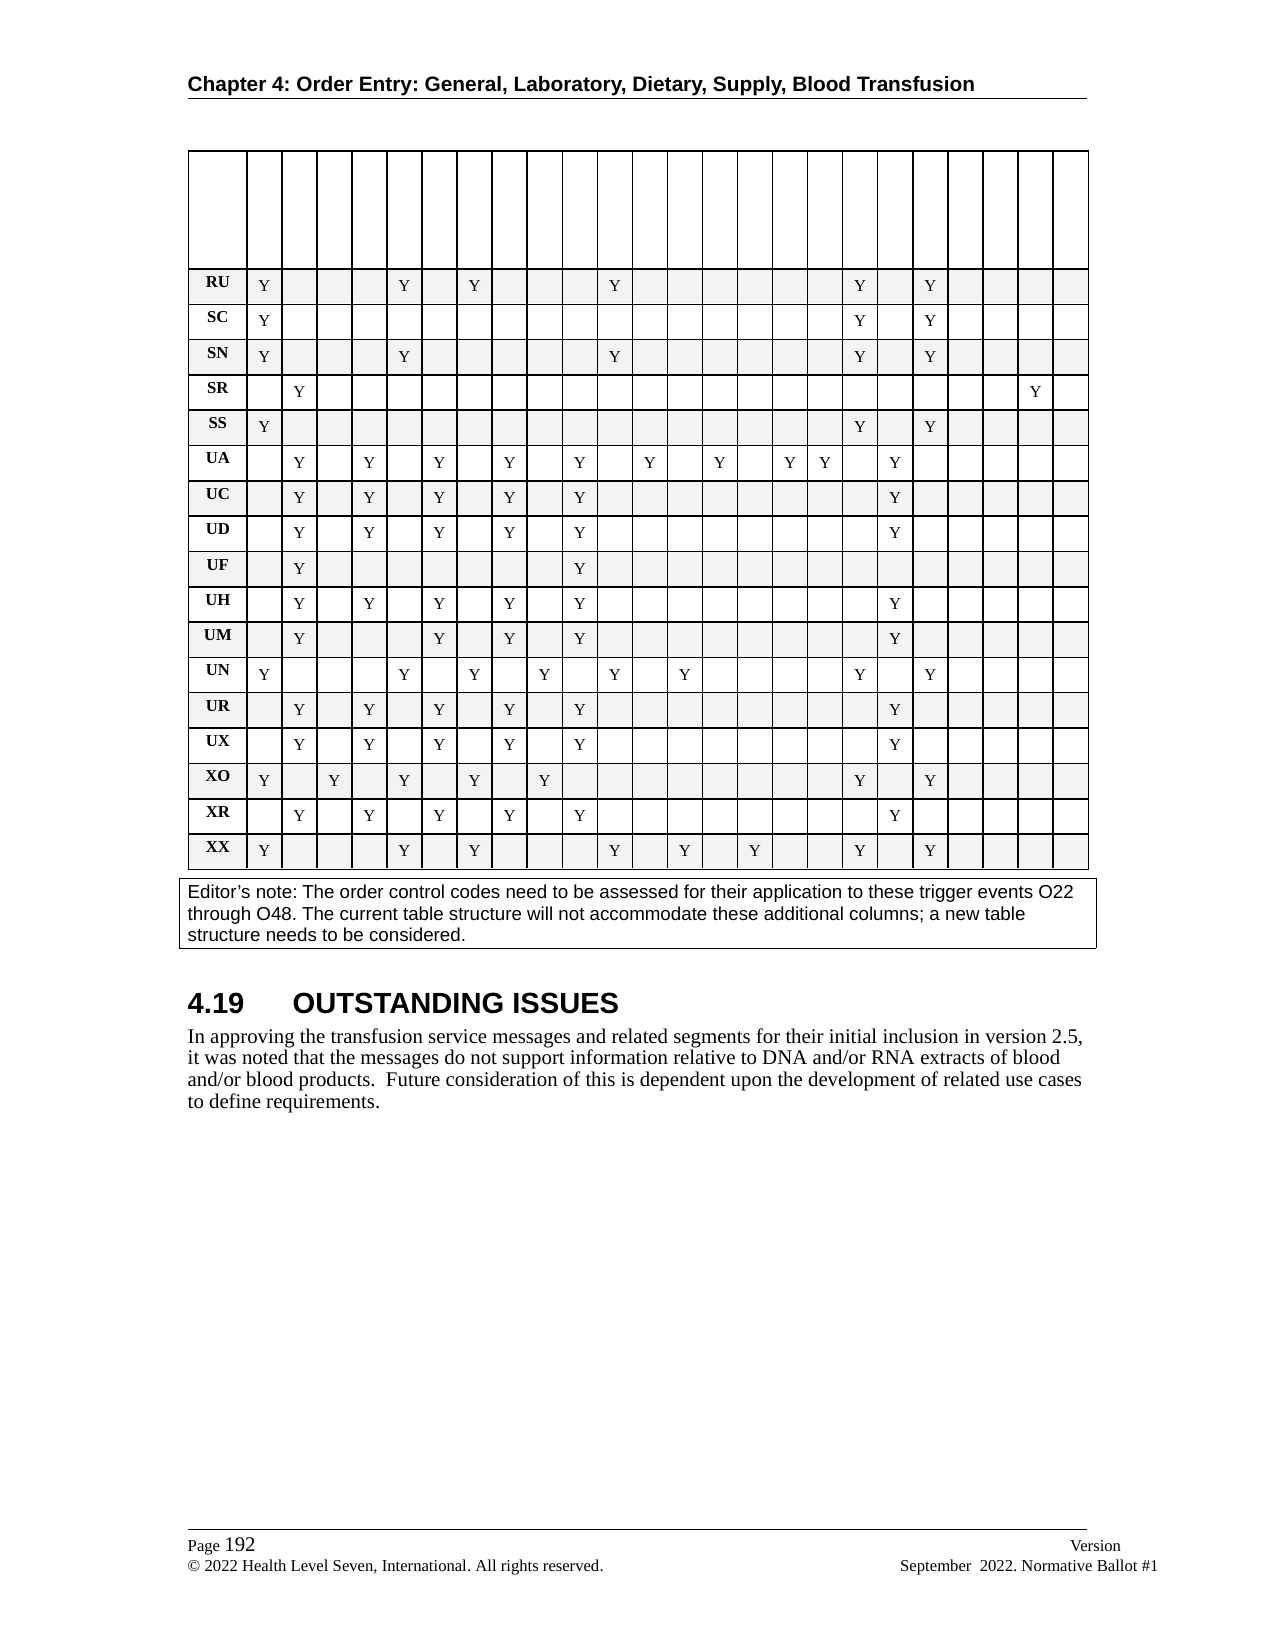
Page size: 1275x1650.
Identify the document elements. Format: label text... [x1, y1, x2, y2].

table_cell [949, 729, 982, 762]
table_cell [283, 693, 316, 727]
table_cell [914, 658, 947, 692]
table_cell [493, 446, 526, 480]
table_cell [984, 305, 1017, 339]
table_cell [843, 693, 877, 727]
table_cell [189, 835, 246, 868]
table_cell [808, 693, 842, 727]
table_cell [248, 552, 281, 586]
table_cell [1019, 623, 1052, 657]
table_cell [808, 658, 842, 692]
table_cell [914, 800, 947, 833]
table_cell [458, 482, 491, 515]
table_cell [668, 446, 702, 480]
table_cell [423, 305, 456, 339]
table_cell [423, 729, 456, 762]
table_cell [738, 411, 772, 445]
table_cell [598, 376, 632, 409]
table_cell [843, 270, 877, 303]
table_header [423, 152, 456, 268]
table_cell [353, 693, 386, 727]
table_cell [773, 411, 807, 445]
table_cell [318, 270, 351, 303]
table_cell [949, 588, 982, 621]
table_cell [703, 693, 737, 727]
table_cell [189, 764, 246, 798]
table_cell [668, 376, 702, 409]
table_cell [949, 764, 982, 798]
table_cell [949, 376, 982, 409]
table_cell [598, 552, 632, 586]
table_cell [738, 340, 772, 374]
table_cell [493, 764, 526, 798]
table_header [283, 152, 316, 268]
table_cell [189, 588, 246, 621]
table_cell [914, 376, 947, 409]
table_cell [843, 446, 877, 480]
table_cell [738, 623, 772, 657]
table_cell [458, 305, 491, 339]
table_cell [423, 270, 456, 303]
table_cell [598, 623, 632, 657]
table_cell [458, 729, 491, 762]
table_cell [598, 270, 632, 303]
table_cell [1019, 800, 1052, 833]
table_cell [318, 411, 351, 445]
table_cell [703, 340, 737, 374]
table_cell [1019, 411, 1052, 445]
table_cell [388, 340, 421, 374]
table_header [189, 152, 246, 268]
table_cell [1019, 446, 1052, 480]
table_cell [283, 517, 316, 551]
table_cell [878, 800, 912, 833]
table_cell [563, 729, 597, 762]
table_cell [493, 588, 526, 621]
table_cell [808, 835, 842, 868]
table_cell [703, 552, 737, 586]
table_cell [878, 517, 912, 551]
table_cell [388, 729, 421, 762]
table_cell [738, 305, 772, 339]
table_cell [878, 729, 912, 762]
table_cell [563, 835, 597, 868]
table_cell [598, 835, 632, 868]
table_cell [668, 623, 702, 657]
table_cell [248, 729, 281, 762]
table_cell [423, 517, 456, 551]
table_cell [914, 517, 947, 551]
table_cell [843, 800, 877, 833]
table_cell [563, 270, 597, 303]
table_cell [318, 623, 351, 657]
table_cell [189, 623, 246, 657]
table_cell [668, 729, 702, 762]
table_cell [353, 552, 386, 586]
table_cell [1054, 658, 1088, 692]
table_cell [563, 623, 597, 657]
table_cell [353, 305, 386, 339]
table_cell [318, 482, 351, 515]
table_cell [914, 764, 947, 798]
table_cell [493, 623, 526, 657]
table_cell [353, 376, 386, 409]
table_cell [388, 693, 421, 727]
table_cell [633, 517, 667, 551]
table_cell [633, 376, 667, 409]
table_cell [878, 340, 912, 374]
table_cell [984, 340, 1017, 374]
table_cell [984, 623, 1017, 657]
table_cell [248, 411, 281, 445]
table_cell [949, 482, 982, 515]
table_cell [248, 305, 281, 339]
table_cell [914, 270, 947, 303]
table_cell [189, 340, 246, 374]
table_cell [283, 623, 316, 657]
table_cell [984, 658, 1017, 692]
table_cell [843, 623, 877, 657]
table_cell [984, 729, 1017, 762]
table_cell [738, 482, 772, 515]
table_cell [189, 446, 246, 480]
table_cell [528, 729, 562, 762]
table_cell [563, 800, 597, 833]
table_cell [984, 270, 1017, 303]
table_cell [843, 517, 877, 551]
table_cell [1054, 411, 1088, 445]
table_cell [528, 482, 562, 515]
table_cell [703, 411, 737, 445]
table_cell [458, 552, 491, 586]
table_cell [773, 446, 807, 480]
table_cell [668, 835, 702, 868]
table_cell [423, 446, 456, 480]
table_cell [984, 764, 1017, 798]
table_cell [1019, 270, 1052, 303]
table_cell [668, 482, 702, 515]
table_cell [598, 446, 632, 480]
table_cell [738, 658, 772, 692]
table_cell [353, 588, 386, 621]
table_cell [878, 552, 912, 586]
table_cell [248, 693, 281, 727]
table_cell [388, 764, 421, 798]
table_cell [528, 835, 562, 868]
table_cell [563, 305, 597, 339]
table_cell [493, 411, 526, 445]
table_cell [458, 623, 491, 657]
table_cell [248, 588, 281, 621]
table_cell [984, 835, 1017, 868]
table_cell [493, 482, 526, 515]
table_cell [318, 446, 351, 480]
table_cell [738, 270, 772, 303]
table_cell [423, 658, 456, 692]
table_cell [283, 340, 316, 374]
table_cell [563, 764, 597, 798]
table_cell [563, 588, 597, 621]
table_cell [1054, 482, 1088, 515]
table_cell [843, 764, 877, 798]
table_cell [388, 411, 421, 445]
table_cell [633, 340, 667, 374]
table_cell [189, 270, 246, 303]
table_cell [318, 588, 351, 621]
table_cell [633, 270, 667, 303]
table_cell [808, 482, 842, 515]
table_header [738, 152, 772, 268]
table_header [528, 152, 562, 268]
list In approving the transfusion service messages and related segments for their initial inclusion in version 2.5, it was noted that the messages do not support information relative to DNA and/or RNA extracts of blood and/or blood products. Future consideration of this is dependent upon the development of related use cases to define requirements. [187, 1026, 1087, 1113]
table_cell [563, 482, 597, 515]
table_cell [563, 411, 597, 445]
subtitle Outstanding Issues [187, 986, 1087, 1019]
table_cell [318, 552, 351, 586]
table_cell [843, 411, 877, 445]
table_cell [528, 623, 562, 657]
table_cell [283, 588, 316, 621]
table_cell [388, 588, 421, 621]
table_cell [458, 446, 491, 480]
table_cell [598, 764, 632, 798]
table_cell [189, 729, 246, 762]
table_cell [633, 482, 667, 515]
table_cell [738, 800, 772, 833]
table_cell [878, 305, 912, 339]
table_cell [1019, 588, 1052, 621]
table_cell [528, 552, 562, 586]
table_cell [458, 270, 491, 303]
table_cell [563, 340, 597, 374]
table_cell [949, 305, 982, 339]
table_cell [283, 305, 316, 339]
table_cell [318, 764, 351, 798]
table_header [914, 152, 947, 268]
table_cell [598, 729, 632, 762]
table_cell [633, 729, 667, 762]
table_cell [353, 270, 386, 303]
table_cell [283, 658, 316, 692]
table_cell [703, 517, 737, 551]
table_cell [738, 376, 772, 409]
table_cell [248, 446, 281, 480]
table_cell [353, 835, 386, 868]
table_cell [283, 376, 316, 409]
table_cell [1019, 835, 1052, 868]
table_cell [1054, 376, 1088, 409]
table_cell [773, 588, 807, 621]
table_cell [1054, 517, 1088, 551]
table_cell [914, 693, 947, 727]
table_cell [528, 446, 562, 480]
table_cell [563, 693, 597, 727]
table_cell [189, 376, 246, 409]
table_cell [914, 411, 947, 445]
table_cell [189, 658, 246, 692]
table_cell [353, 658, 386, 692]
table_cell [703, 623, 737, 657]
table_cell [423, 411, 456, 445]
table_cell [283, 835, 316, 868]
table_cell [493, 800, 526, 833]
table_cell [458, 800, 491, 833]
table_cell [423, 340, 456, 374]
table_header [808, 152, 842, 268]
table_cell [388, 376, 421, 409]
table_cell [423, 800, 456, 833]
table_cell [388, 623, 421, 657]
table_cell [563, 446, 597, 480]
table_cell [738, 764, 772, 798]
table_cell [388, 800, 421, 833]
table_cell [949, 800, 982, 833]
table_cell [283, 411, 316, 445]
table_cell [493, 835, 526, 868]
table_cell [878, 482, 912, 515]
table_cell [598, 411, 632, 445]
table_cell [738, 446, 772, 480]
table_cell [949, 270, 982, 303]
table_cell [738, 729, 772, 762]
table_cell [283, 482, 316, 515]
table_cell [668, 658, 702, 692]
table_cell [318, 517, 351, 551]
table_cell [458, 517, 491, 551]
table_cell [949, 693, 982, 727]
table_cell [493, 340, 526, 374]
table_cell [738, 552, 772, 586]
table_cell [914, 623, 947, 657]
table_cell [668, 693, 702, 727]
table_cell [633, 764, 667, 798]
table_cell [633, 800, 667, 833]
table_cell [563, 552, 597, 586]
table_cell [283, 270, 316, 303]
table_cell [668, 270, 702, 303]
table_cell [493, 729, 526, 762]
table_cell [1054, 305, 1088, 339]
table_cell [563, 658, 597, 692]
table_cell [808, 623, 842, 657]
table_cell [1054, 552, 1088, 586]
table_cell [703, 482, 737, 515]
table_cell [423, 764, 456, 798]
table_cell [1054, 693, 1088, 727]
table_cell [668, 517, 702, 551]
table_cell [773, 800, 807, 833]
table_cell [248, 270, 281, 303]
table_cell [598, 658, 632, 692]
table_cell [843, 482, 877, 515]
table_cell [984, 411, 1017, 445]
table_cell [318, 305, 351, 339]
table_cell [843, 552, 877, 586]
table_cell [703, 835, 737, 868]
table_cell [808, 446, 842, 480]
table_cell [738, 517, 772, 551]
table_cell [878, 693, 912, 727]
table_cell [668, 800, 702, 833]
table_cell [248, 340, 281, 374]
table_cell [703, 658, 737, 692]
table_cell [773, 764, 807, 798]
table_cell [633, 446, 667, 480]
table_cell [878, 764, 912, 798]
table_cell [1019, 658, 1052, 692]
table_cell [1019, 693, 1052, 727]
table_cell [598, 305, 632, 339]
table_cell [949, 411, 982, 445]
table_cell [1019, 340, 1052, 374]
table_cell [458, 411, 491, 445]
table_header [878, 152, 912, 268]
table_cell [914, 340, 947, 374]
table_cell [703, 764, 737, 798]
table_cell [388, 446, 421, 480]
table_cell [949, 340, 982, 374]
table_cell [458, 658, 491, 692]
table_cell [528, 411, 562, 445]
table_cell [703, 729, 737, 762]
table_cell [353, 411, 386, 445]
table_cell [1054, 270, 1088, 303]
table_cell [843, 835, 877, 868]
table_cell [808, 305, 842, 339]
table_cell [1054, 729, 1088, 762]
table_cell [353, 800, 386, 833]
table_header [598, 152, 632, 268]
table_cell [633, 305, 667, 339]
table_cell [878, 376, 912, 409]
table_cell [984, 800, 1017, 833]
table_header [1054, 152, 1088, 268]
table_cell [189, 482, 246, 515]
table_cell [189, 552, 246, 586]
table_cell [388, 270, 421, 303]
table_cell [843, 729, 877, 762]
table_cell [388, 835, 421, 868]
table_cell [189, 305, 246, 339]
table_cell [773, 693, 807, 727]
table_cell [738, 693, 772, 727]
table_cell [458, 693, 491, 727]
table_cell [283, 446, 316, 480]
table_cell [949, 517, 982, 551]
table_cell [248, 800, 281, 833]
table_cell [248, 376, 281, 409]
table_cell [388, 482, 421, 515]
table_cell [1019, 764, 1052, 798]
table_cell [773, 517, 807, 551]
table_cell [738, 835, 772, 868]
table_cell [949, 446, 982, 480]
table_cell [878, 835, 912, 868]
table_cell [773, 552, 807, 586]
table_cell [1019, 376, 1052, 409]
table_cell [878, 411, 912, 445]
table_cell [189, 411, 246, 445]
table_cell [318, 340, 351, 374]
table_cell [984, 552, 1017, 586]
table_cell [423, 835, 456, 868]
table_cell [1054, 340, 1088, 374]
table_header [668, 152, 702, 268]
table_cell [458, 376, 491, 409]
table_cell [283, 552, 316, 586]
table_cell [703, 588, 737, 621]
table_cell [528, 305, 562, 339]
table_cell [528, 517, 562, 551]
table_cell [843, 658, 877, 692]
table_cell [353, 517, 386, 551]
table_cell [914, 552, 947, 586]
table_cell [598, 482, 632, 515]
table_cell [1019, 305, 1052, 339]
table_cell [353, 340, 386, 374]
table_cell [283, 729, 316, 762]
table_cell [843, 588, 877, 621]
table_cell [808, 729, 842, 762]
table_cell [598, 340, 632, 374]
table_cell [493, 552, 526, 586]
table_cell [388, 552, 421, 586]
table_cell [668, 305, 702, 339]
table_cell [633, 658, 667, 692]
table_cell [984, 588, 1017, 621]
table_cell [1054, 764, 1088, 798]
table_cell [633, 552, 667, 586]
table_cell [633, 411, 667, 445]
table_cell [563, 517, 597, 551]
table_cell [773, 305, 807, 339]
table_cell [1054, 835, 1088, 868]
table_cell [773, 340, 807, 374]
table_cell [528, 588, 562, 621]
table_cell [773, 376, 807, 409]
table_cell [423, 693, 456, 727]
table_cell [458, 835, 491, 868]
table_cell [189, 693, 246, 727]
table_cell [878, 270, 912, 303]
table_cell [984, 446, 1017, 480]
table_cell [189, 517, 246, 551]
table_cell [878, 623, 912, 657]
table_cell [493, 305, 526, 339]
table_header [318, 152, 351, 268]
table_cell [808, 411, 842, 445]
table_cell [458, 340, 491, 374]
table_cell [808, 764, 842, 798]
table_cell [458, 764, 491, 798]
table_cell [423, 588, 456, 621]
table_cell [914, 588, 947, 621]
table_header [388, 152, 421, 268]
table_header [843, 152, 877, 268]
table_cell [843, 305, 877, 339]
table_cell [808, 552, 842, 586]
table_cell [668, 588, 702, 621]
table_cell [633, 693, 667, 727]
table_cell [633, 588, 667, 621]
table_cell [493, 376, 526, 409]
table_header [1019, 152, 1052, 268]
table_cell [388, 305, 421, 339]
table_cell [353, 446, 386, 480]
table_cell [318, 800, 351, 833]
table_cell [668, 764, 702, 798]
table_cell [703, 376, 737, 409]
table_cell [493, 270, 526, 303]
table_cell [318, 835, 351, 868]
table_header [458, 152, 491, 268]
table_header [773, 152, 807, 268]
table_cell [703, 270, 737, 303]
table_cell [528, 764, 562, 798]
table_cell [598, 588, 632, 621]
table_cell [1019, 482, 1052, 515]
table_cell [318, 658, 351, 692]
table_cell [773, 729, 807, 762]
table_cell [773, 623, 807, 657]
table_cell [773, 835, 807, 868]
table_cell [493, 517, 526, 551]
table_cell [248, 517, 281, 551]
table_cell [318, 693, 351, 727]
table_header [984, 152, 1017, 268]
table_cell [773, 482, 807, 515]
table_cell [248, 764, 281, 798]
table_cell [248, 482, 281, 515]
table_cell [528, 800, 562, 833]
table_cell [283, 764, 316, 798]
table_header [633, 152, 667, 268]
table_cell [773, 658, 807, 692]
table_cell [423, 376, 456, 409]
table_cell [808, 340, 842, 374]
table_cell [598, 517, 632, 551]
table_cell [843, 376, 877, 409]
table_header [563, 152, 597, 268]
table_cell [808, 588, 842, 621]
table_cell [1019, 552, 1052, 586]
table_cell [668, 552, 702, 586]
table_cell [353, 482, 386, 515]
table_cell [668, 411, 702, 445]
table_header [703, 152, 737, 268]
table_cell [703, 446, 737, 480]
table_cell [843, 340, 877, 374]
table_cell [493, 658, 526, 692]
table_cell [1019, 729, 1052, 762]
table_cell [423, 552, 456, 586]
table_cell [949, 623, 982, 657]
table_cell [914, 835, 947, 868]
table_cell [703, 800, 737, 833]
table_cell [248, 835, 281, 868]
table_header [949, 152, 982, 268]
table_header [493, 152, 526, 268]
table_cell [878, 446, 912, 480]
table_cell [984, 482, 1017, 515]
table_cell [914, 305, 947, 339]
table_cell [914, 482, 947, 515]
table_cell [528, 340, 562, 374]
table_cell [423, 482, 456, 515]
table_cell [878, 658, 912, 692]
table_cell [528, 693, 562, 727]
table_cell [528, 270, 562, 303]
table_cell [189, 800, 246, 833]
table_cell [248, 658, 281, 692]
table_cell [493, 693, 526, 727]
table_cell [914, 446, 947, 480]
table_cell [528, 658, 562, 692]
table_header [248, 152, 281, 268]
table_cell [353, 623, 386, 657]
text Editor’s note: The order control codes need to be assessed for their application to these trigger events O22 through O48. The current table structure will not accommodate these additional columns; a new table structure needs to be considered. [180, 879, 1096, 948]
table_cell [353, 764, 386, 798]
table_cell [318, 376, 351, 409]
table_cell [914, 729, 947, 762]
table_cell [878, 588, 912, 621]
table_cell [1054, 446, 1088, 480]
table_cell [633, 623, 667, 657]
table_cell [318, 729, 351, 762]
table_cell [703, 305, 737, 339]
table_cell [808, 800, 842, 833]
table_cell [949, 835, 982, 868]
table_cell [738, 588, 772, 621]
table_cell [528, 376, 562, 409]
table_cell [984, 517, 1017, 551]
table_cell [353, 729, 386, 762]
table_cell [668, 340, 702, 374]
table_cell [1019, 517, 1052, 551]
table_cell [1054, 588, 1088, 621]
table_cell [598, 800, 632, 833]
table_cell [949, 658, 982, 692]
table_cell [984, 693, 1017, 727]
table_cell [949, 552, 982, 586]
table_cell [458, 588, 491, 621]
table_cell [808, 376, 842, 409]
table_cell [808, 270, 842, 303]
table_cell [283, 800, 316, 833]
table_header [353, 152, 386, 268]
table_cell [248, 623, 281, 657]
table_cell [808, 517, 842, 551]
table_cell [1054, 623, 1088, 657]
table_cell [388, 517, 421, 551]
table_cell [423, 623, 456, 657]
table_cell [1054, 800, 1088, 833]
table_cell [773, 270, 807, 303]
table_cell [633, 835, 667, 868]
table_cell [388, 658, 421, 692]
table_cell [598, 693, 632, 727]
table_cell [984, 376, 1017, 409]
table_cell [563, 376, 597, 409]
